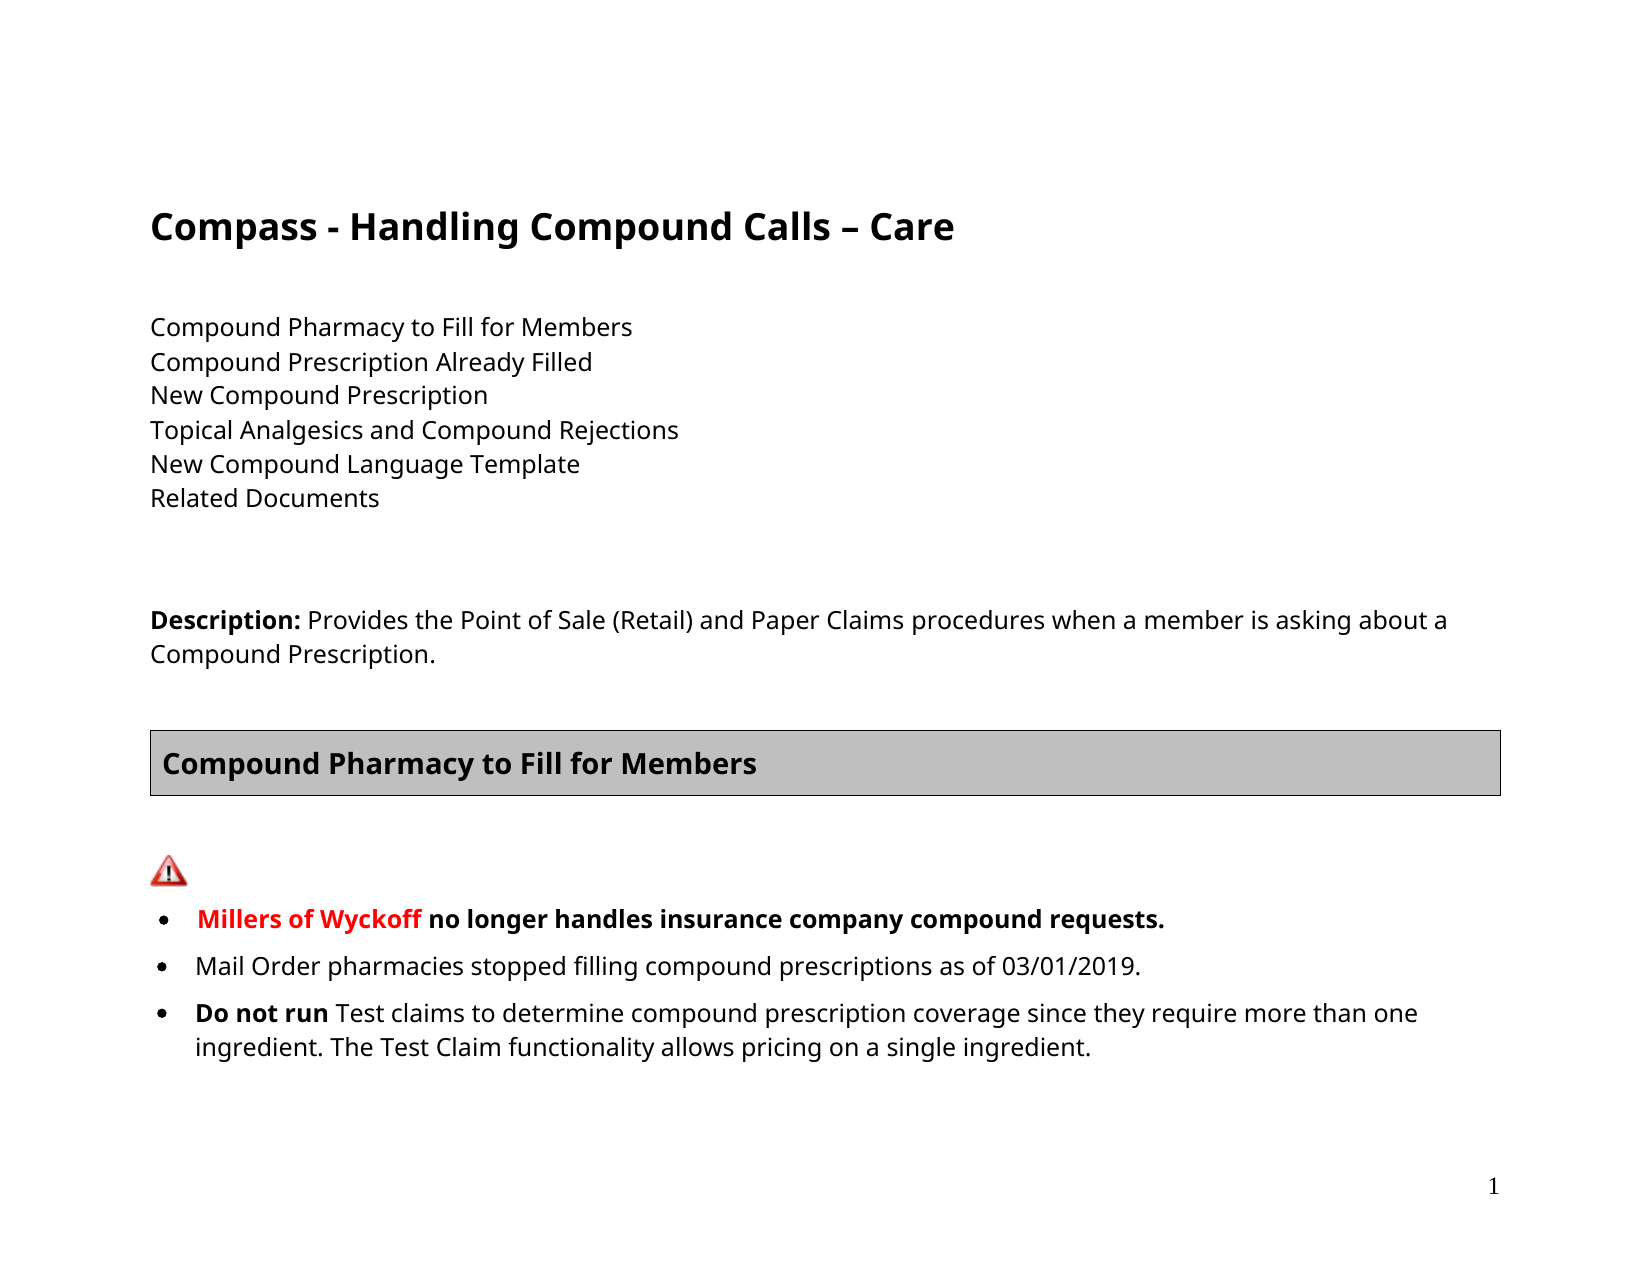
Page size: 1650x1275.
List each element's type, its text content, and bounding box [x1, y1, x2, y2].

list Mail Order pharmacies stopped filling compound prescriptions as of 03/01/2019. [157, 949, 1500, 983]
list Millers of Wyckoff no longer handles insurance company compound requests. [159, 902, 1500, 936]
text Compound Pharmacy to Fill for Members [150, 310, 1500, 344]
subtitle Compass - Handling Compound Calls – Care [150, 200, 1500, 251]
list Do not run Test claims to determine compound prescription coverage since they require more than one ingredient. The Test Claim functionality allows pricing on a single ingredient. [157, 995, 1500, 1063]
table_header Compound Pharmacy to Fill for Members [151, 731, 1500, 795]
text Compound Prescription Already Filled [150, 344, 1500, 378]
text Description: Provides the Point of Sale (Retail) and Paper Claims procedures when a member is asking about a Compound Prescription. [150, 602, 1500, 670]
text New Compound Language Template [150, 446, 1500, 480]
picture [150, 855, 189, 890]
text Topical Analgesics and Compound Rejections [150, 412, 1500, 446]
text Related Documents [150, 480, 1500, 514]
text New Compound Prescription [150, 378, 1500, 412]
